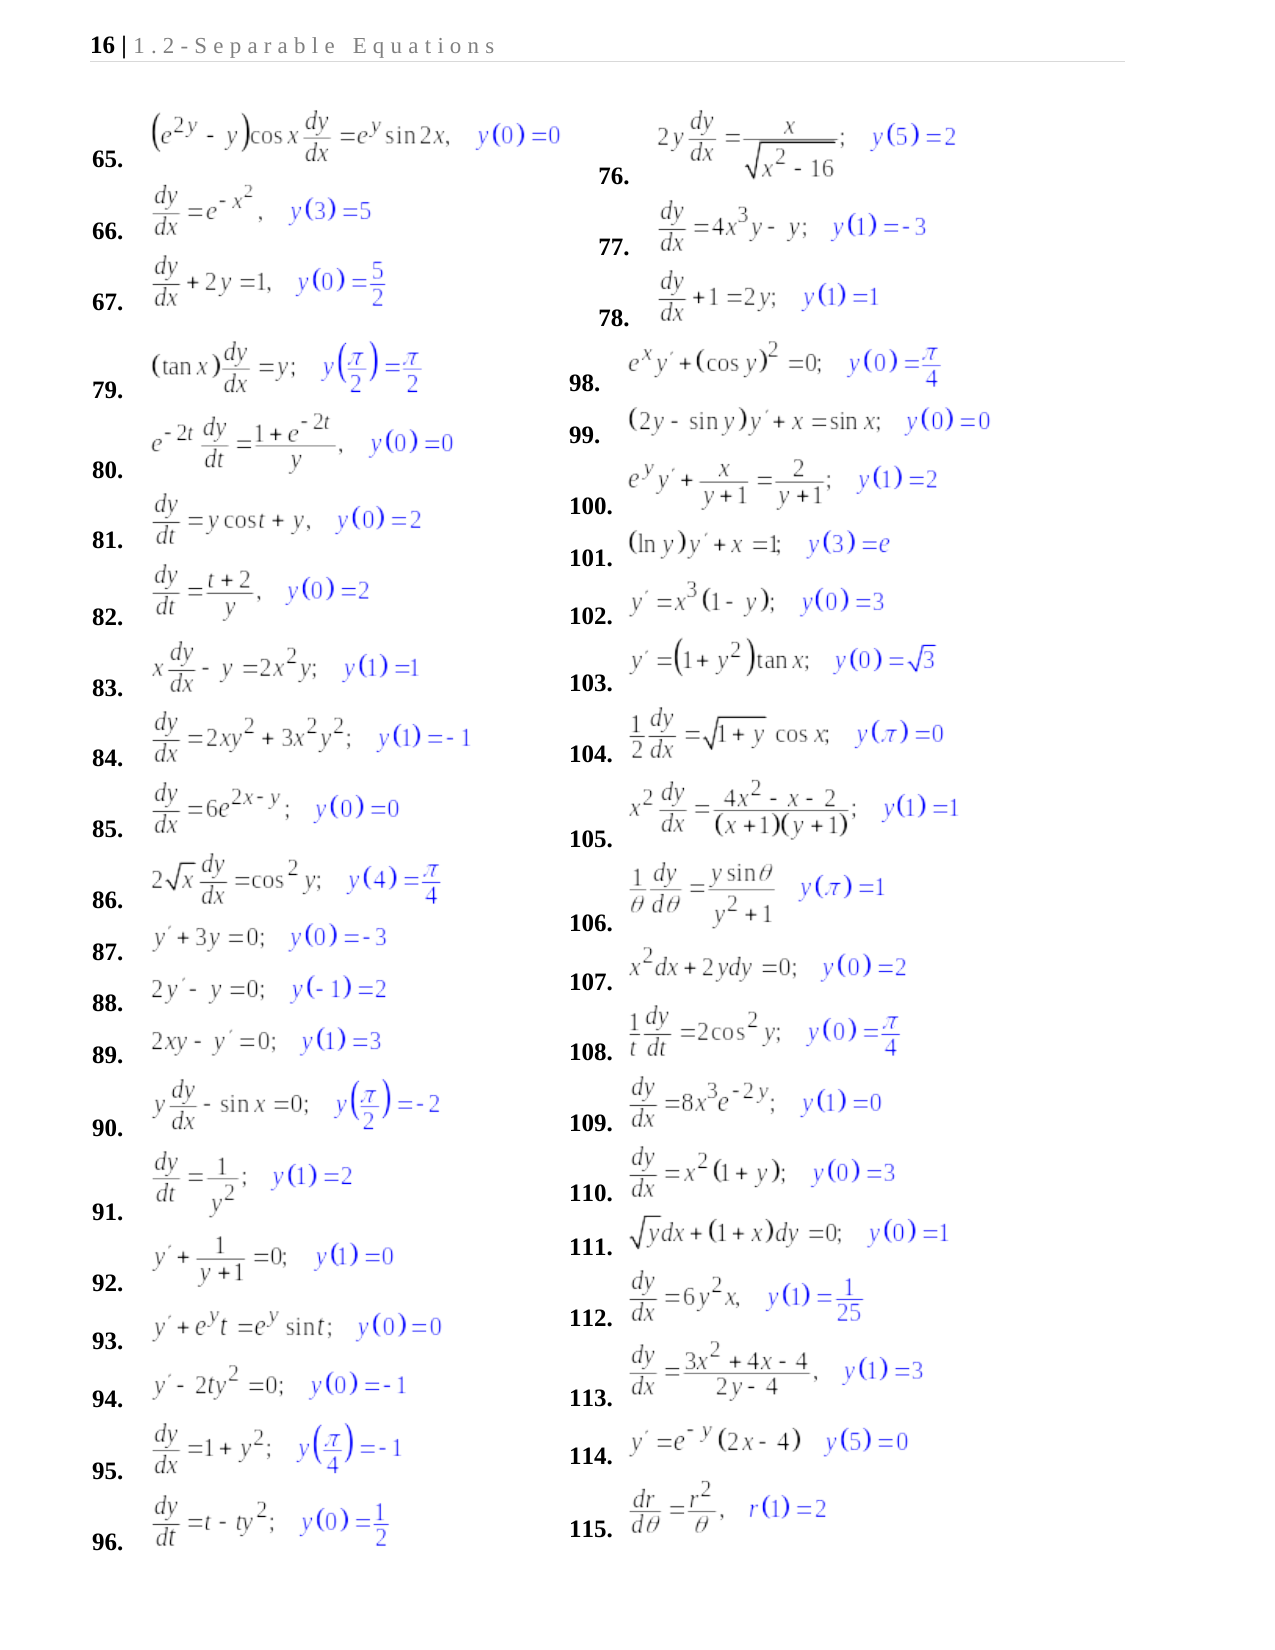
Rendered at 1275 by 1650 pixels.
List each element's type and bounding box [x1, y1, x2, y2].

table_header [81, 336, 558, 1560]
table_header [81, 105, 587, 336]
table_header [587, 105, 1095, 336]
table_header [558, 336, 1095, 1560]
